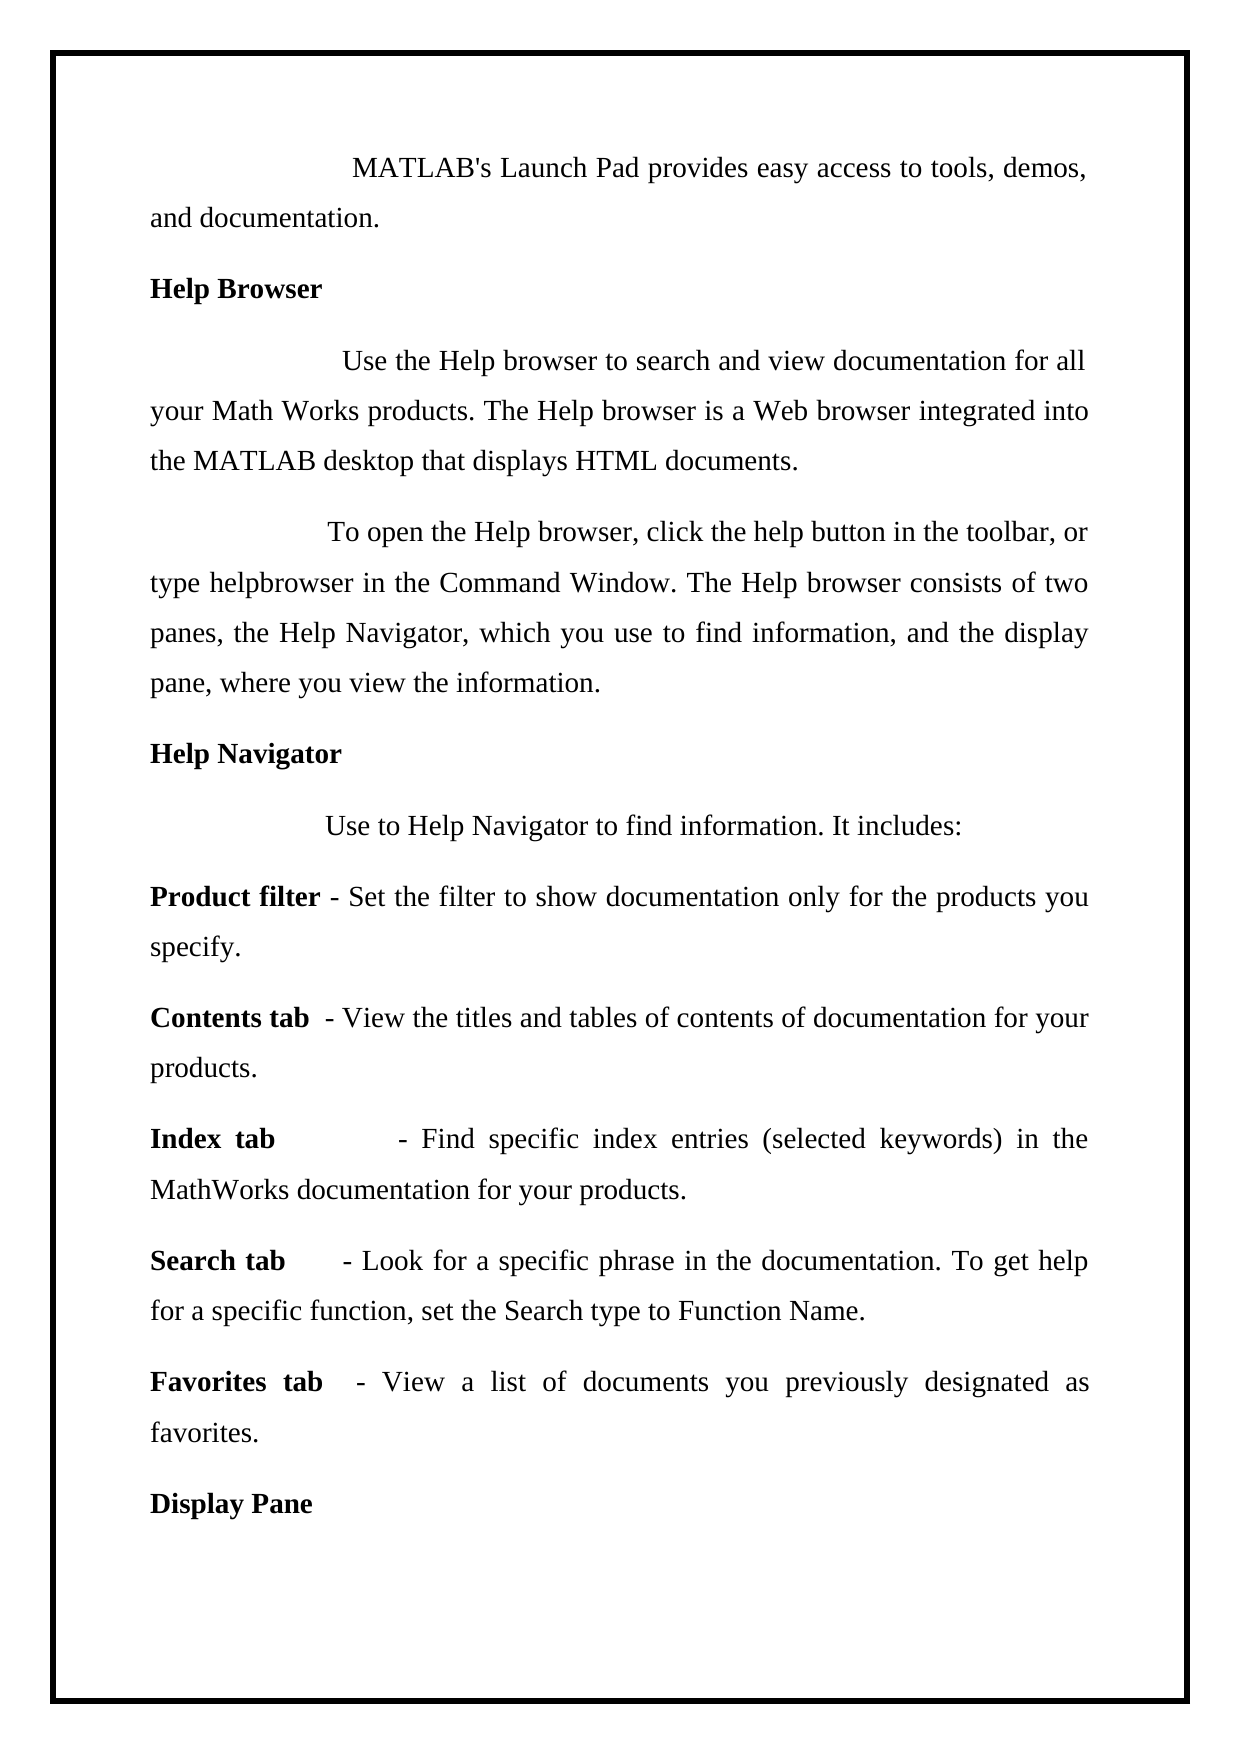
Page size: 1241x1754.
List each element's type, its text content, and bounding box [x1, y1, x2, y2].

text Search tab - Look for a specific phrase in the documentation. To get help for a specific function, set the Search type to Function Name. [150, 1243, 1090, 1327]
text Help Browser [150, 271, 1090, 305]
text Use to Help Navigator to find information. It includes: [150, 808, 1090, 841]
text To open the Help browser, click the help button in the toolbar, or type helpbrowser in the Command Window. The Help browser consists of two panes, the Help Navigator, which you use to find information, and the display pane, where you view the information. [150, 514, 1090, 699]
text Display Pane [150, 1486, 1090, 1519]
text Favorites tab - View a list of documents you previously designated as favorites. [150, 1364, 1090, 1448]
text MATLAB's Launch Pad provides easy access to tools, demos, and documentation. [150, 150, 1090, 234]
text Index tab - Find specific index entries (selected keywords) in the MathWorks documentation for your products. [150, 1122, 1090, 1206]
text Help Navigator [150, 736, 1090, 770]
text Product filter - Set the filter to show documentation only for the products you specify. [150, 879, 1090, 963]
text Contents tab - View the titles and tables of contents of documentation for your products. [150, 1000, 1090, 1084]
text Use the Help browser to search and view documentation for all your Math Works products. The Help browser is a Web browser integrated into the MATLAB desktop that displays HTML documents. [150, 343, 1090, 477]
